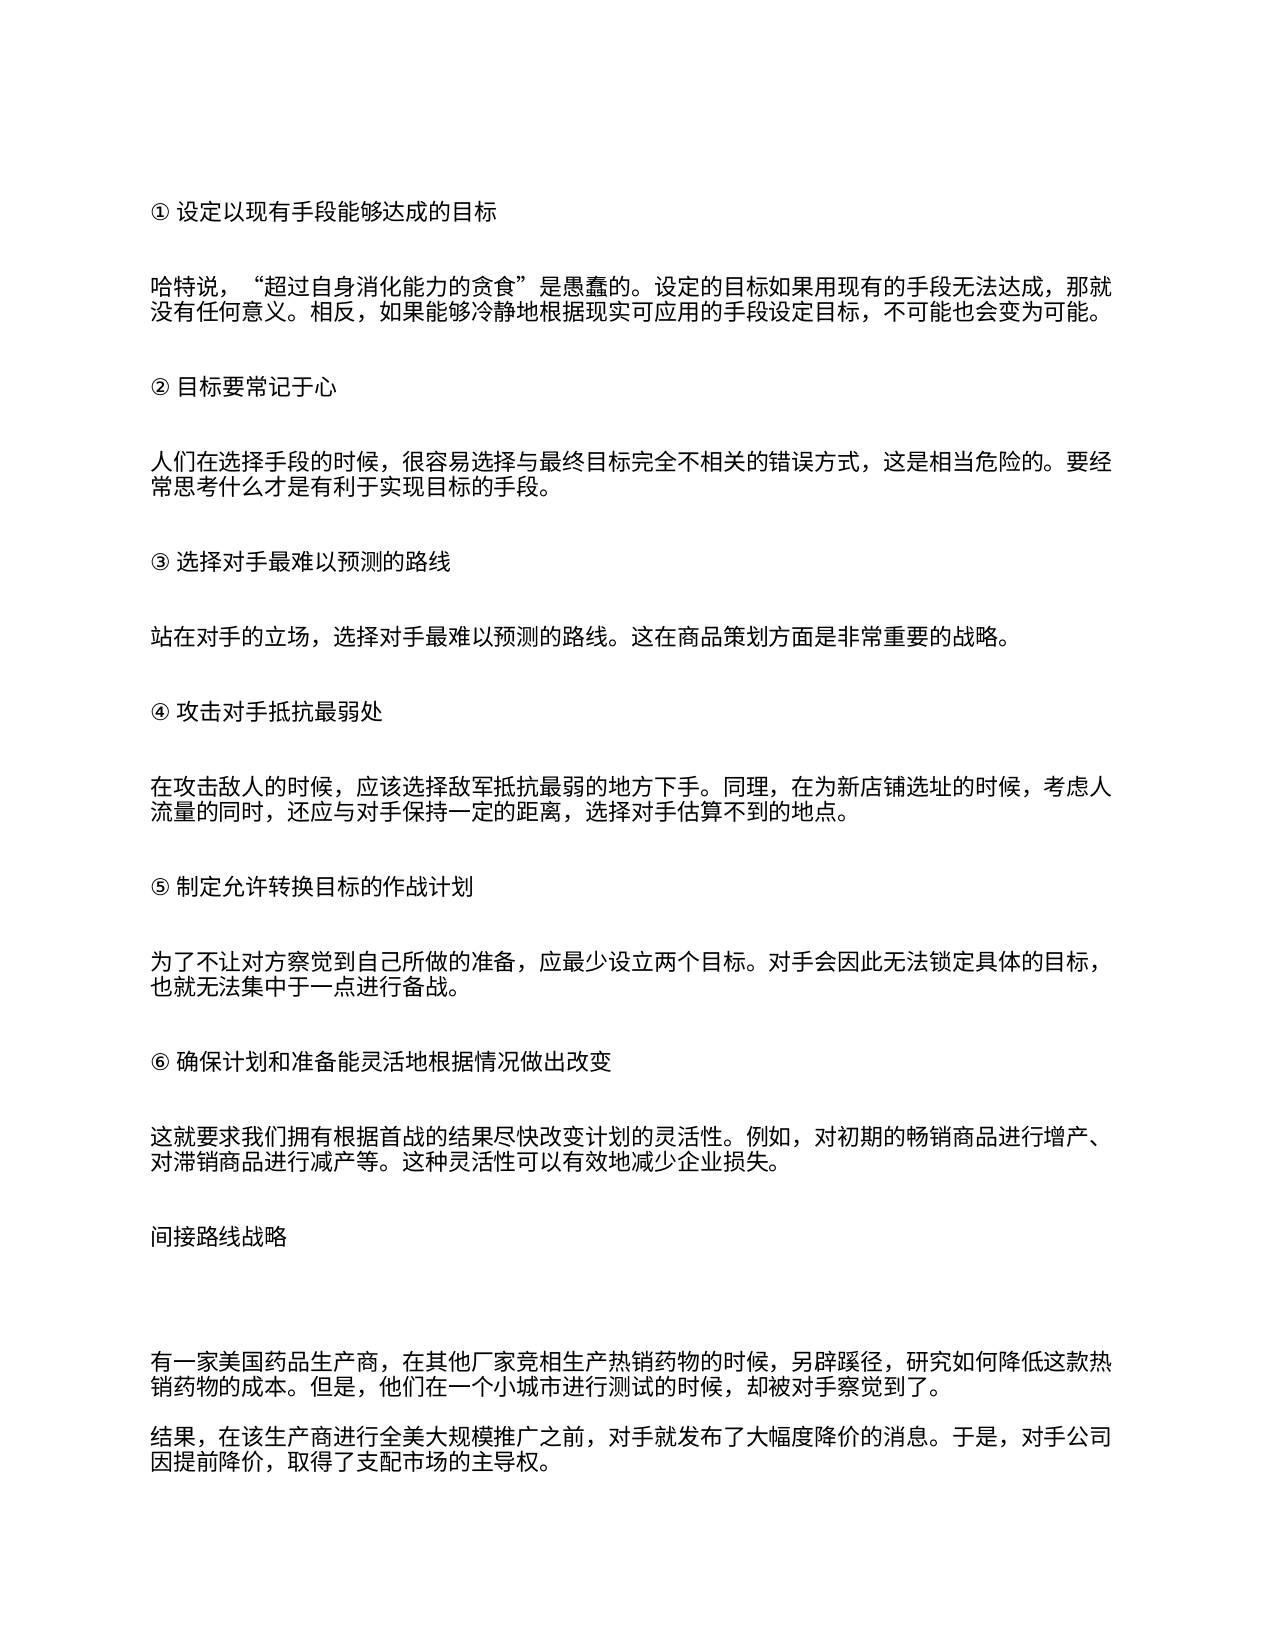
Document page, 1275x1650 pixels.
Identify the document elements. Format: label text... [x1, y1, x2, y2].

text 在攻击敌人的时候，应该选择敌军抵抗最弱的地方下手。同理，在为新店铺选址的时候，考虑人流量的同时，还应与对手保持一定的距离，选择对手估算不到的地点。 [150, 775, 1125, 825]
text ② 目标要常记于心 [150, 375, 1125, 400]
text 为了不让对方察觉到自己所做的准备，应最少设立两个目标。对手会因此无法锁定具体的目标，也就无法集中于一点进行备战。 [150, 950, 1125, 1000]
text ③ 选择对手最难以预测的路线 [150, 550, 1125, 575]
text 站在对手的立场，选择对手最难以预测的路线。这在商品策划方面是非常重要的战略。 [150, 625, 1125, 650]
text ① 设定以现有手段能够达成的目标 [150, 200, 1125, 225]
text 结果，在该生产商进行全美大规模推广之前，对手就发布了大幅度降价的消息。于是，对手公司因提前降价，取得了支配市场的主导权。 [150, 1425, 1125, 1475]
text ⑤ 制定允许转换目标的作战计划 [150, 875, 1125, 900]
text 哈特说，“超过自身消化能力的贪食”是愚蠢的。设定的目标如果用现有的手段无法达成，那就没有任何意义。相反，如果能够冷静地根据现实可应用的手段设定目标，不可能也会变为可能。 [150, 275, 1125, 325]
text ⑥ 确保计划和准备能灵活地根据情况做出改变 [150, 1050, 1125, 1075]
text 间接路线战略 [150, 1225, 1125, 1250]
text ④ 攻击对手抵抗最弱处 [150, 700, 1125, 725]
text 人们在选择手段的时候，很容易选择与最终目标完全不相关的错误方式，这是相当危险的。要经常思考什么才是有利于实现目标的手段。 [150, 450, 1125, 500]
text 这就要求我们拥有根据首战的结果尽快改变计划的灵活性。例如，对初期的畅销商品进行增产、对滞销商品进行减产等。这种灵活性可以有效地减少企业损失。 [150, 1125, 1125, 1175]
text 有一家美国药品生产商，在其他厂家竞相生产热销药物的时候，另辟蹊径，研究如何降低这款热销药物的成本。但是，他们在一个小城市进行测试的时候，却被对手察觉到了。 [150, 1350, 1125, 1400]
